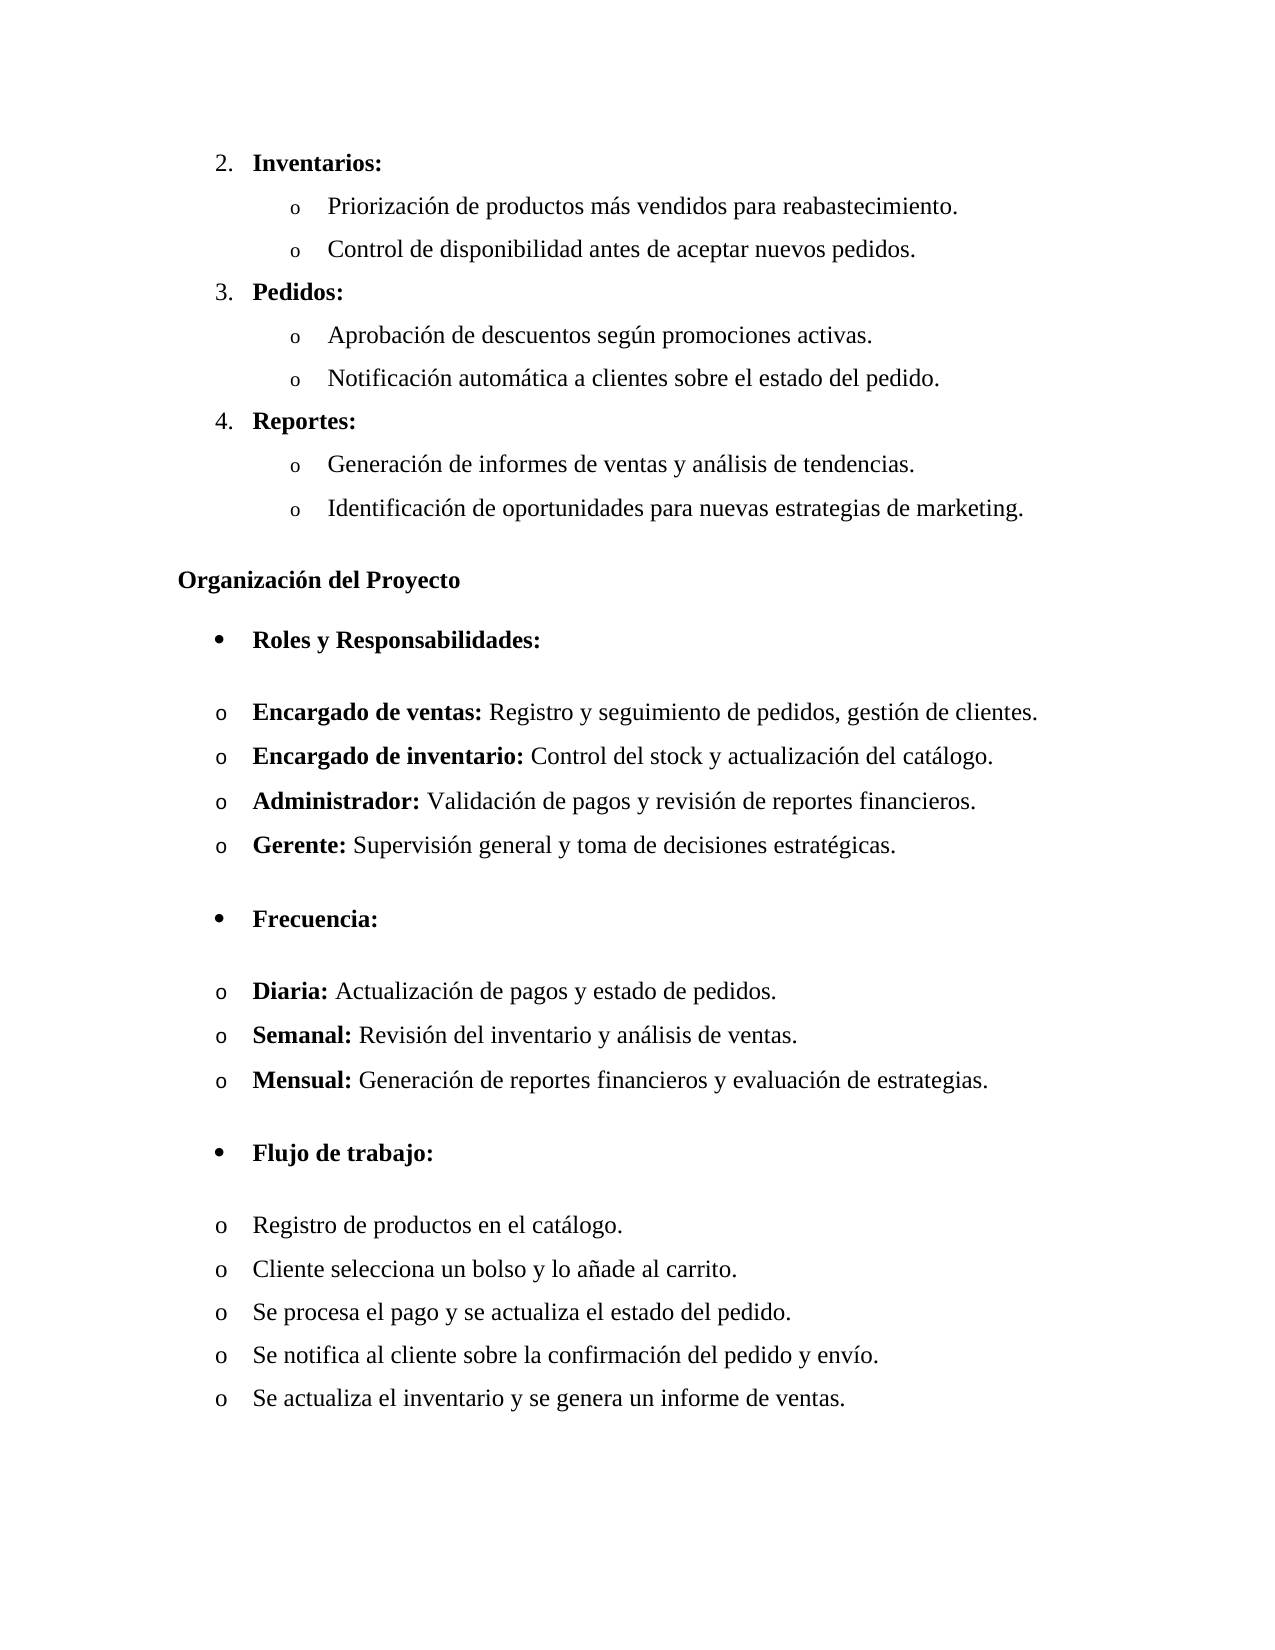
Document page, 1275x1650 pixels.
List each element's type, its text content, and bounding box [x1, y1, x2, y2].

list Notificación automática a clientes sobre el estado del pedido. [290, 363, 1098, 392]
list Encargado de ventas: Registro y seguimiento de pedidos, gestión de clientes. [215, 697, 1098, 727]
list Roles y Responsabilidades: [215, 625, 1098, 653]
list Frecuencia: [215, 904, 1098, 932]
list Control de disponibilidad antes de aceptar nuevos pedidos. [290, 234, 1098, 263]
list Priorización de productos más vendidos para reabastecimiento. [290, 191, 1098, 219]
list Administrador: Validación de pagos y revisión de reportes financieros. [215, 786, 1098, 815]
list Flujo de trabajo: [215, 1138, 1098, 1167]
list Pedidos: [215, 277, 1098, 306]
list Registro de productos en el catálogo. [215, 1211, 1098, 1239]
list Reportes: [215, 406, 1098, 435]
list Se notifica al cliente sobre la confirmación del pedido y envío. [215, 1340, 1098, 1369]
list Gerente: Supervisión general y toma de decisiones estratégicas. [215, 830, 1098, 860]
list Identificación de oportunidades para nuevas estrategias de marketing. [290, 493, 1098, 521]
list Encargado de inventario: Control del stock y actualización del catálogo. [215, 741, 1098, 771]
list Se actualiza el inventario y se genera un informe de ventas. [215, 1383, 1098, 1412]
list Mensual: Generación de reportes financieros y evaluación de estrategias. [215, 1065, 1098, 1094]
list Inventarios: [215, 148, 1098, 176]
list Aprobación de descuentos según promociones activas. [290, 320, 1098, 349]
list Se procesa el pago y se actualiza el estado del pedido. [215, 1297, 1098, 1326]
list Generación de informes de ventas y análisis de tendencias. [290, 449, 1098, 478]
list Semanal: Revisión del inventario y análisis de ventas. [215, 1020, 1098, 1050]
list Cliente selecciona un bolso y lo añade al carrito. [215, 1254, 1098, 1282]
list Diaria: Actualización de pagos y estado de pedidos. [215, 976, 1098, 1006]
text Organización del Proyecto [177, 565, 1098, 594]
